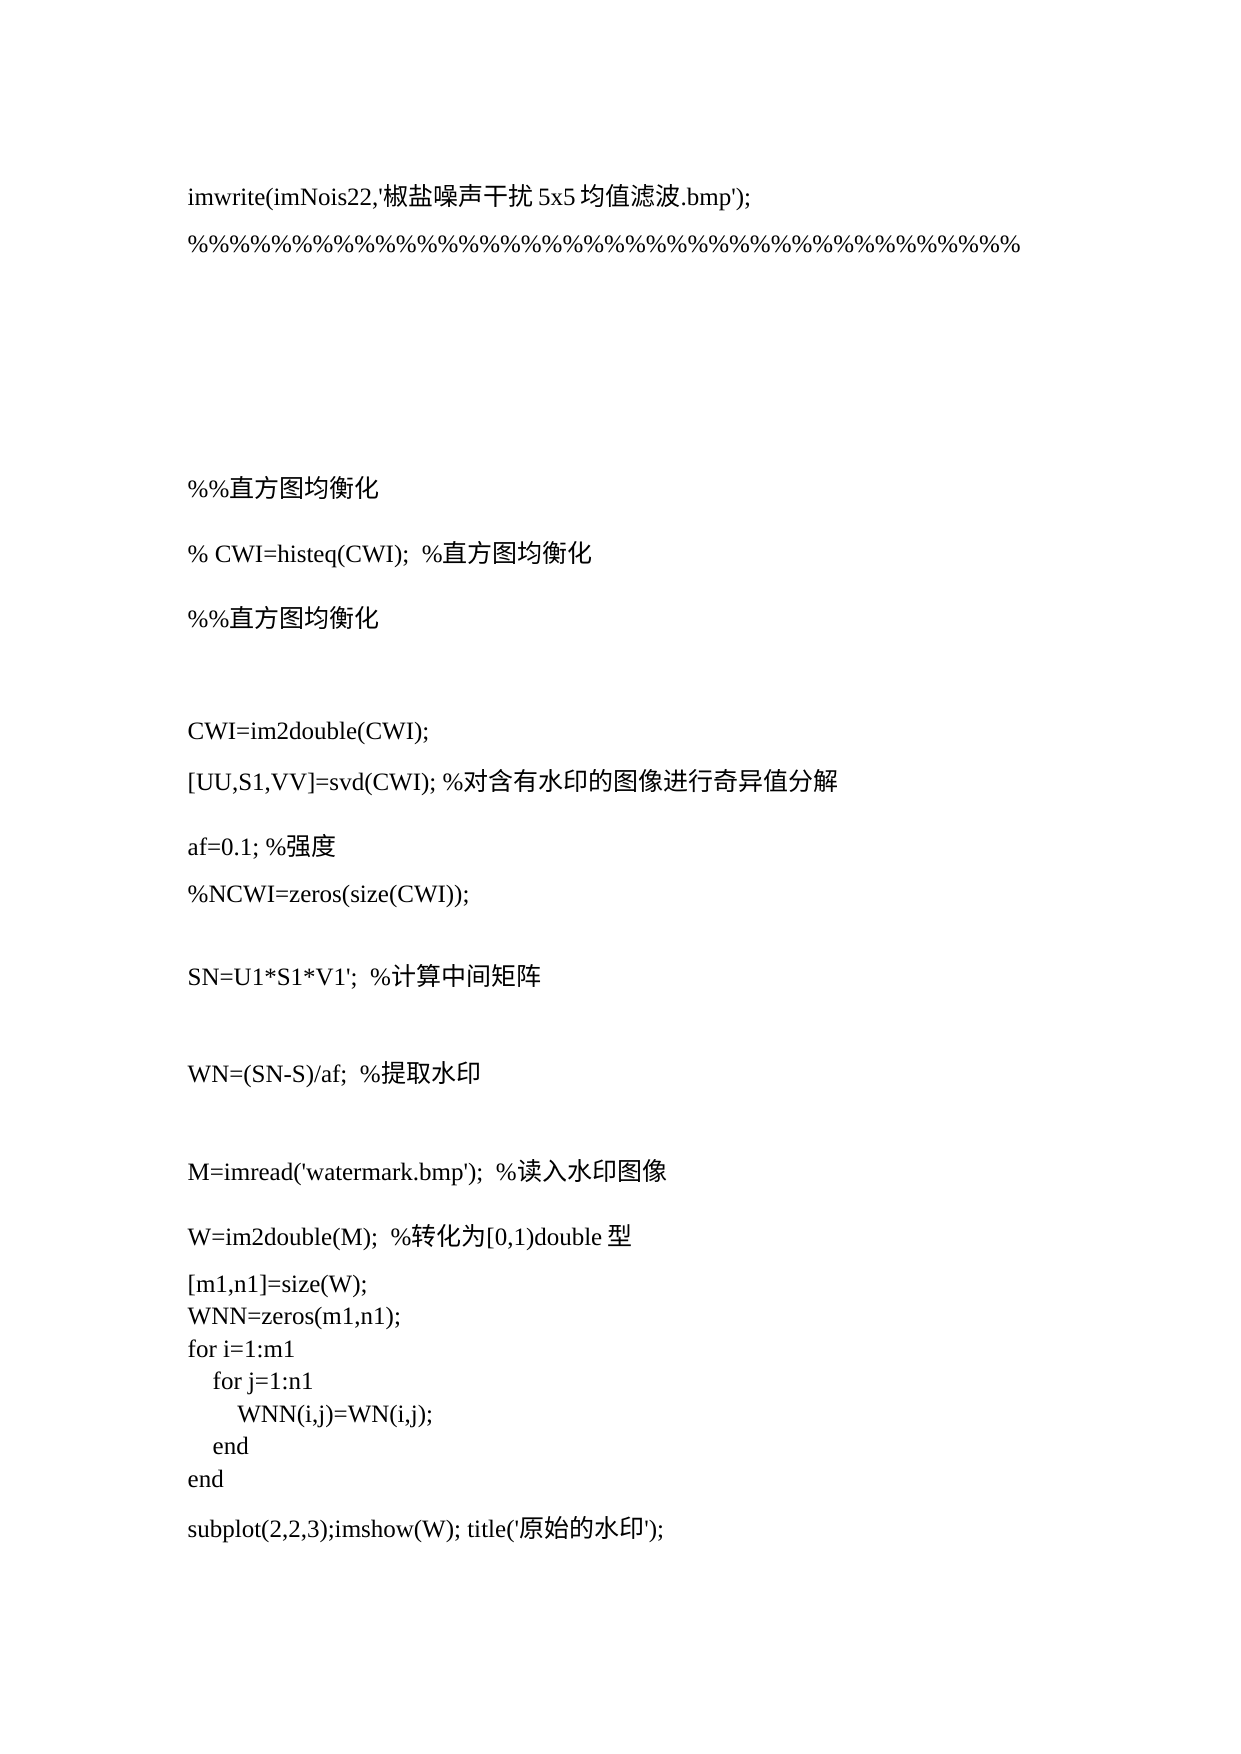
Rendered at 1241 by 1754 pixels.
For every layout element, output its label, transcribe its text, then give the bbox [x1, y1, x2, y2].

text SN=U1*S1*V1'; %计算中间矩阵 [187, 942, 1053, 1007]
text CWI=im2double(CWI); [187, 714, 1053, 747]
text [UU,S1,VV]=svd(CWI); %对含有水印的图像进行奇异值分解 [187, 747, 1053, 812]
text end [187, 1429, 1053, 1462]
text WNN=zeros(m1,n1); [187, 1299, 1053, 1332]
text [m1,n1]=size(W); [187, 1267, 1053, 1299]
text WN=(SN-S)/af; %提取水印 [187, 1039, 1053, 1104]
text subplot(2,2,3);imshow(W); title('原始的水印'); [187, 1494, 1053, 1559]
text % CWI=histeq(CWI); %直方图均衡化 [187, 519, 1053, 584]
text for j=1:n1 [187, 1364, 1053, 1397]
text M=imread('watermark.bmp'); %读入水印图像 [187, 1137, 1053, 1202]
text end [187, 1462, 1053, 1494]
text %NCWI=zeros(size(CWI)); [187, 877, 1053, 909]
text af=0.1; %强度 [187, 812, 1053, 877]
text %%直方图均衡化 [187, 584, 1053, 649]
text WNN(i,j)=WN(i,j); [187, 1397, 1053, 1429]
text imwrite(imNois22,'椒盐噪声干扰5x5均值滤波.bmp'); [187, 162, 1053, 227]
text %%%%%%%%%%%%%%%%%%%%%%%%%%%%%%%%%%%%%%%% [187, 227, 1053, 259]
text W=im2double(M); %转化为[0,1)double型 [187, 1202, 1053, 1267]
text %%直方图均衡化 [187, 454, 1053, 519]
text for i=1:m1 [187, 1332, 1053, 1364]
